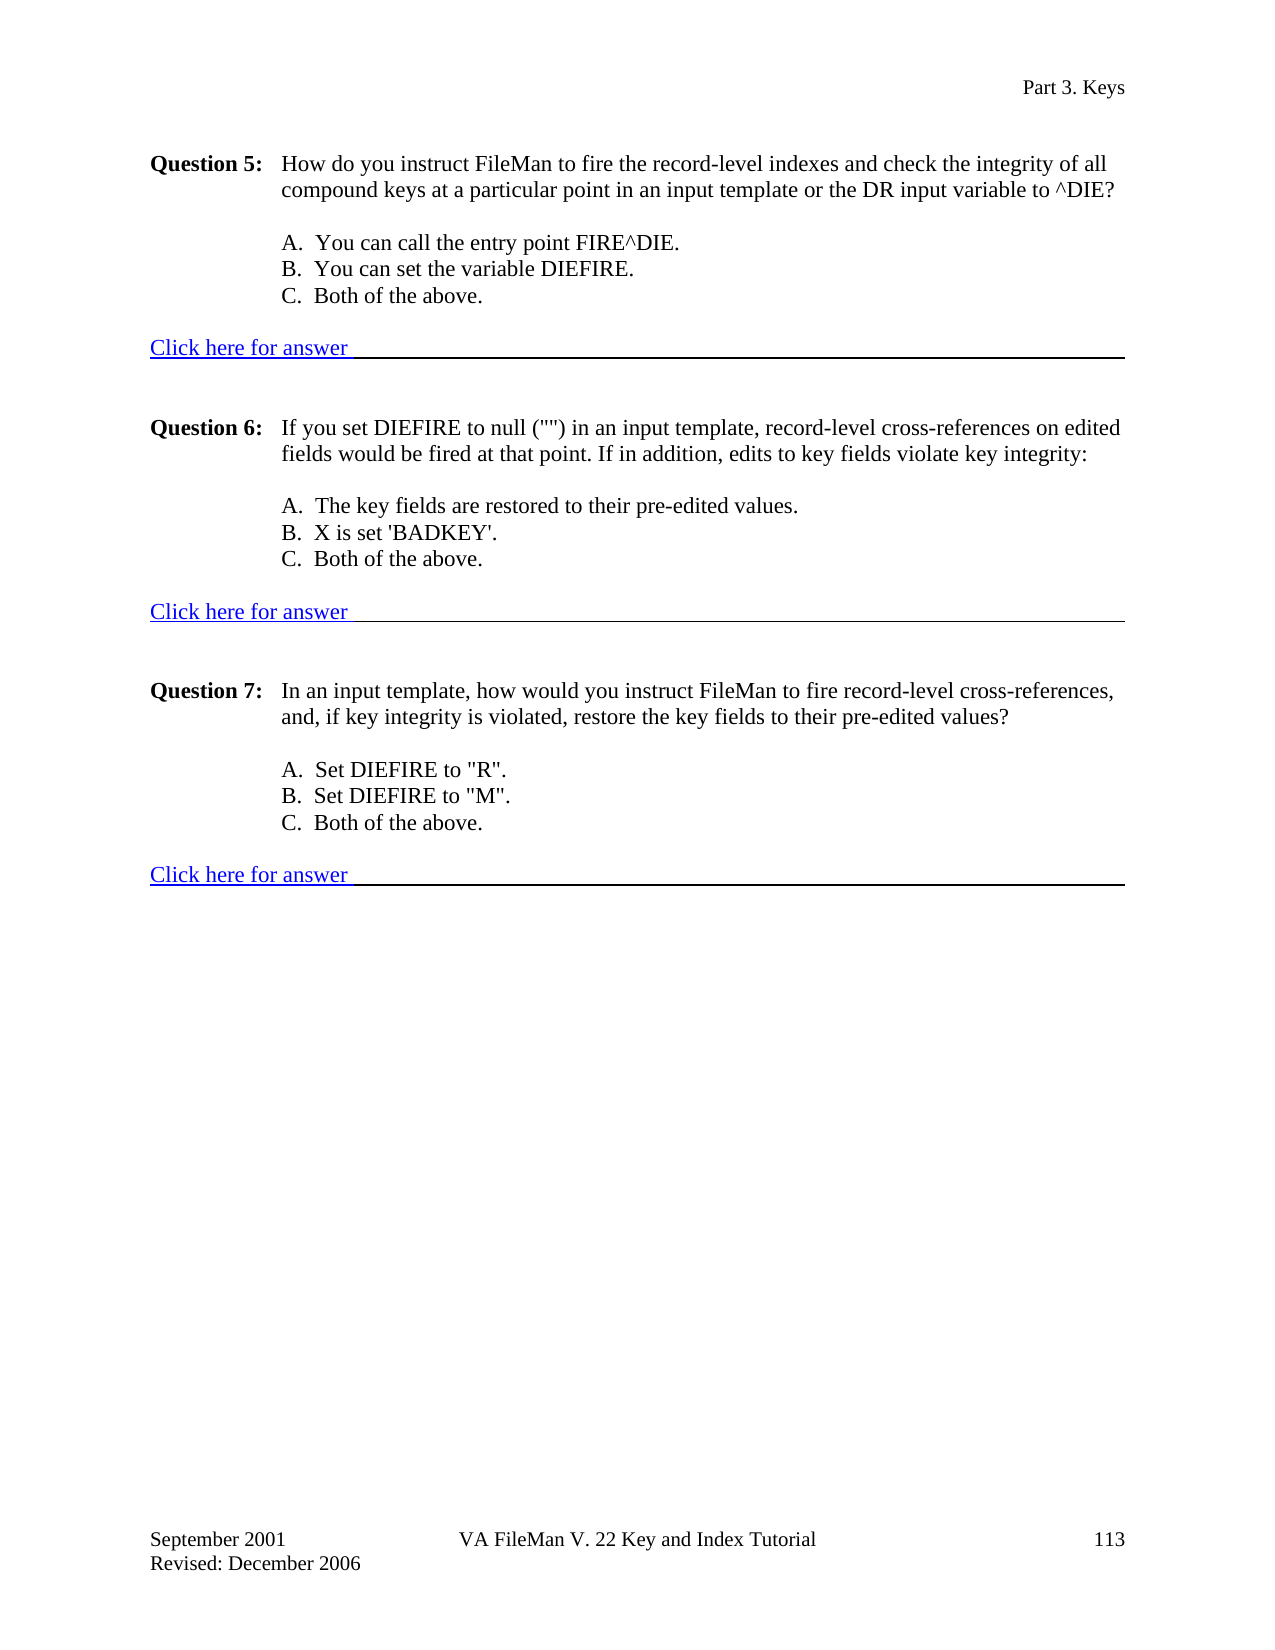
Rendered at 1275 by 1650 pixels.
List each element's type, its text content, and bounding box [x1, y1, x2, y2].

text Question 7: In an input template, how would you instruct FileMan to fire record-level cross-references, and, if key integrity is violated, restore the key fields to their pre-edited values? [150, 677, 1125, 730]
text B. X is set 'BADKEY'. [281, 519, 1125, 545]
text C. Both of the above. [281, 809, 1125, 835]
text A. The key fields are restored to their pre-edited values. [281, 493, 1125, 519]
text Question 5: How do you instruct FileMan to fire the record-level indexes and check the integrity of all compound keys at a particular point in an input template or the DR input variable to ^DIE? [150, 150, 1125, 203]
text A. You can call the entry point FIRE^DIE. [281, 229, 1125, 255]
text C. Both of the above. [281, 282, 1125, 308]
text C. Both of the above. [281, 545, 1125, 572]
text Click here for answer [150, 598, 1125, 621]
text Click here for answer [150, 334, 1125, 357]
text Question 6: If you set DIEFIRE to null ("") in an input template, record-level cross-references on edited fields would be fired at that point. If in addition, edits to key fields violate key integrity: [150, 413, 1125, 466]
text B. You can set the variable DIEFIRE. [281, 255, 1125, 282]
text Click here for answer [150, 862, 1125, 884]
text A. Set DIEFIRE to "R". [281, 756, 1125, 782]
text B. Set DIEFIRE to "M". [281, 782, 1125, 809]
